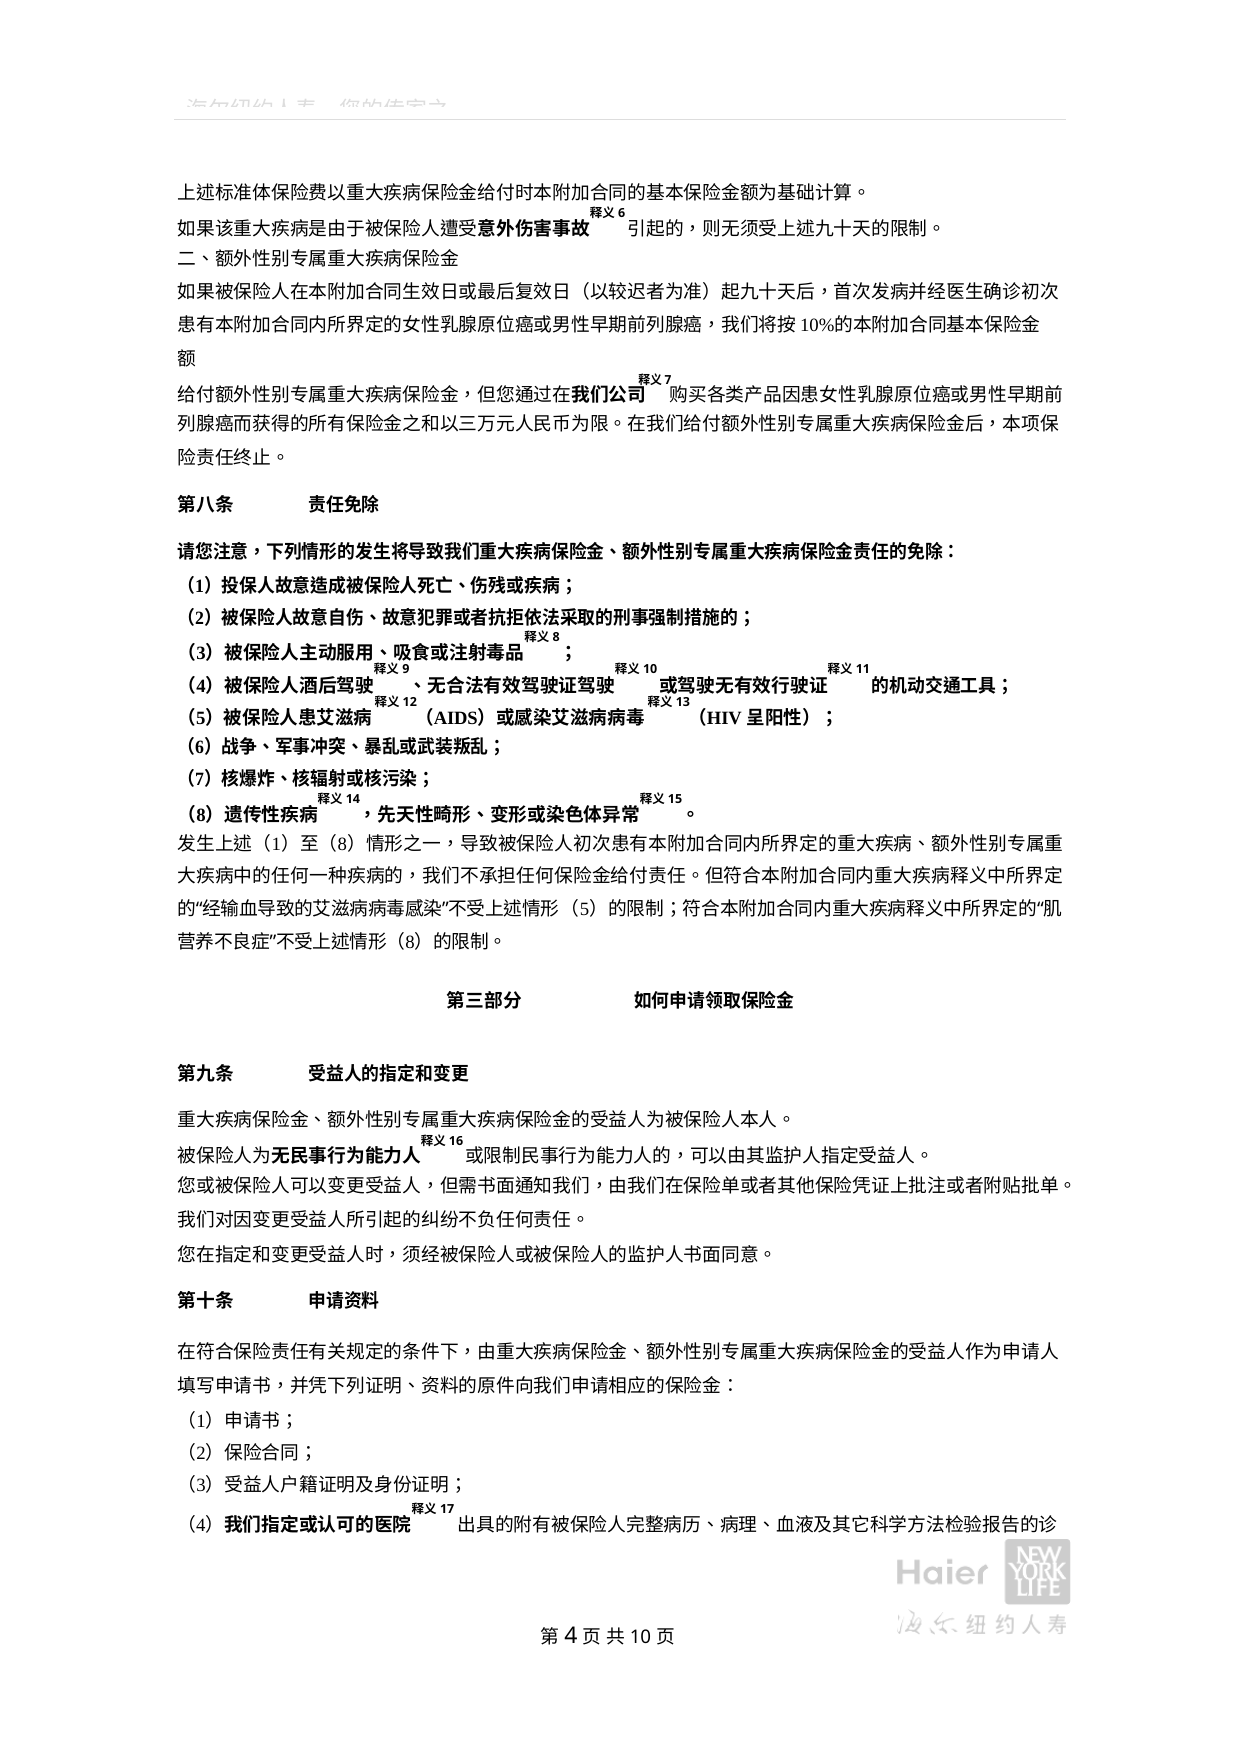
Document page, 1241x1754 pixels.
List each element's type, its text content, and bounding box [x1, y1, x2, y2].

text （2）保险合同； [177, 1439, 1084, 1465]
text 发生上述（1）至（8）情形之一，导致被保险人初次患有本附加合同内所界定的重大疾病、额外性别专属重大疾病中的任何一种疾病的，我们不承担任何保险金给付责任。但符合本附加合同内重大疾病释义中所界定的“经输血导致的艾滋病病毒感染”不受上述情形（5）的限制；符合本附加合同内重大疾病释义中所界定的“肌营养不良症”不受上述情形（8）的限制。 [177, 830, 1064, 953]
text （6）战争、军事冲突、暴乱或武装叛乱； [177, 733, 1084, 759]
subtitle （4）被保险人酒后驾驶 、无合法有效驾驶证驾驶 或驾驶无有效行驶证 的机动交通工具； [177, 676, 1084, 696]
text 列腺癌而获得的所有保险金之和以三万元人民币为限。在我们给付额外性别专属重大疾病保险金后，本项保险责任终止。 [177, 411, 1059, 469]
text （3）受益人户籍证明及身份证明； [177, 1472, 1084, 1497]
subtitle 第九条 受益人的指定和变更 [177, 1060, 1084, 1085]
subtitle （5）被保险人患艾滋病 （AIDS）或感染艾滋病病毒 （HIV 呈阳性）； [177, 708, 1084, 729]
text 二、额外性别专属重大疾病保险金 [177, 245, 1084, 270]
text 上述标准体保险费以重大疾病保险金给付时本附加合同的基本保险金额为基础计算。 [177, 179, 1084, 204]
text 给付额外性别专属重大疾病保险金，但您通过在我们公司 购买各类产品因患女性乳腺原位癌或男性早期前 [177, 386, 1084, 405]
text （1）申请书； [177, 1407, 1084, 1433]
text 被保险人为无民事行为能力人 或限制民事行为能力人的，可以由其监护人指定受益人。 [177, 1148, 1084, 1167]
subtitle （8）遗传性疾病 ，先天性畸形、变形或染色体异常 。 [177, 805, 1084, 826]
text （4）我们指定或认可的医院释义 17 出具的附有被保险人完整病历、病理、血液及其它科学方法检验报告的诊断证明文件； [177, 1501, 1063, 1536]
text 在符合保险责任有关规定的条件下，由重大疾病保险金、额外性别专属重大疾病保险金的受益人作为申请人填写申请书，并凭下列证明、资料的原件向我们申请相应的保险金： [177, 1339, 1064, 1398]
text 您或被保险人可以变更受益人，但需书面通知我们，由我们在保险单或者其他保险凭证上批注或者附贴批单。我们对因变更受益人所引起的纠纷不负任何责任。 [177, 1173, 1079, 1231]
text （7）核爆炸、核辐射或核污染； [177, 766, 1084, 791]
text 您在指定和变更受益人时，须经被保险人或被保险人的监护人书面同意。第十条 申请资料 [177, 1241, 778, 1313]
text 如果该重大疾病是由于被保险人遭受意外伤害事故 引起的，则无须受上述九十天的限制。 [177, 220, 1084, 239]
text （1）投保人故意造成被保险人死亡、伤残或疾病； [177, 572, 1084, 597]
picture [896, 1538, 1071, 1638]
text 如果被保险人在本附加合同生效日或最后复效日（以较迟者为准）起九十天后，首次发病并经医生确诊初次患有本附加合同内所界定的女性乳腺原位癌或男性早期前列腺癌，我们将按10%的本附加合同基本保险金额 [177, 278, 1059, 370]
text （2）被保险人故意自伤、故意犯罪或者抗拒依法采取的刑事强制措施的； [177, 604, 1084, 629]
subtitle （3）被保险人主动服用、吸食或注射毒品 ； [177, 643, 1084, 664]
subtitle 第八条 责任免除 [177, 492, 1084, 517]
text 重大疾病保险金、额外性别专属重大疾病保险金的受益人为被保险人本人。 [177, 1107, 1084, 1132]
subtitle 第三部分 如何申请领取保险金 [162, 987, 1078, 1013]
text 请您注意，下列情形的发生将导致我们重大疾病保险金、额外性别专属重大疾病保险金责任的免除： [177, 538, 1084, 564]
